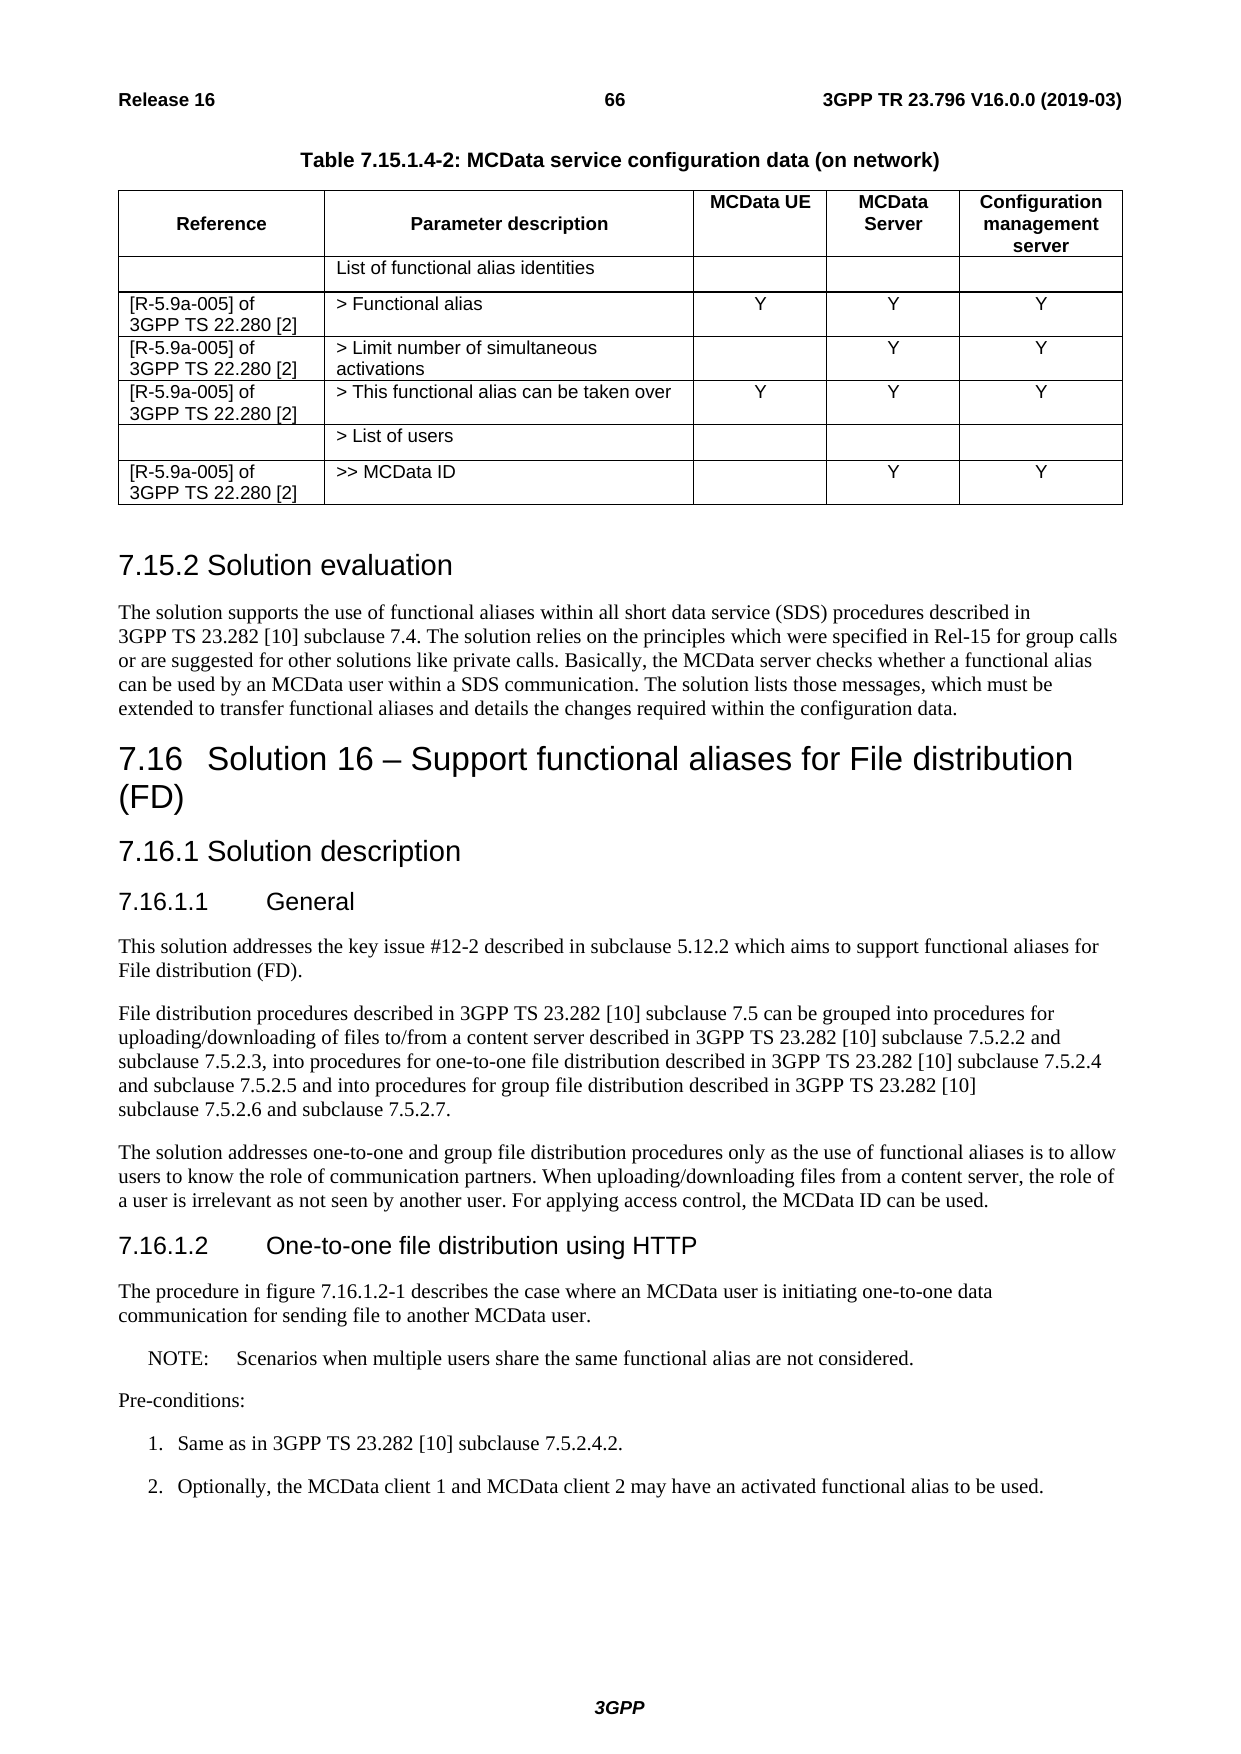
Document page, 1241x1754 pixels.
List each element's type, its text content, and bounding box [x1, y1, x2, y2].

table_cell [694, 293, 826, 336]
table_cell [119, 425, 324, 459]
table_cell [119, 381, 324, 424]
text Table 7.15.1.4-2: MCData service configuration data (on network) [118, 147, 1122, 171]
text The solution addresses one-to-one and group file distribution procedures only as the use of functional aliases is to allow users to know the role of communication partners. When uploading/downloading files from a content server, the role of a user is irrelevant as not seen by another user. For applying access control, the MCData ID can be used. [118, 1140, 1122, 1212]
text This solution addresses the key issue #12-2 described in subclause 5.12.2 which aims to support functional aliases for File distribution (FD). [118, 934, 1122, 982]
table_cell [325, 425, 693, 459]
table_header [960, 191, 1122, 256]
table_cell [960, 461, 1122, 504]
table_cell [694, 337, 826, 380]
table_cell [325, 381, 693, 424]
text The solution supports the use of functional aliases within all short data service (SDS) procedures described in 3GPP TS 23.282 [10] subclause 7.4. The solution relies on the principles which were specified in Rel-15 for group calls or are suggested for other solutions like private calls. Basically, the MCData server checks whether a functional alias can be used by an MCData user within a SDS communication. The solution lists those messages, which must be extended to transfer functional aliases and details the changes required within the configuration data. [118, 600, 1122, 720]
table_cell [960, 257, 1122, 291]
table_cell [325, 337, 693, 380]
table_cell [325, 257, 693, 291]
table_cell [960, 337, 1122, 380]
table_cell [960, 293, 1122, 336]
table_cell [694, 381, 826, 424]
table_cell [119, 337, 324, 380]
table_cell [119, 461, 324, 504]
text 2. Optionally, the MCData client 1 and MCData client 2 may have an activated functional alias to be used. [148, 1474, 1122, 1498]
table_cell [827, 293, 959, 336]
subtitle 7.16.1.1 General [118, 887, 1122, 916]
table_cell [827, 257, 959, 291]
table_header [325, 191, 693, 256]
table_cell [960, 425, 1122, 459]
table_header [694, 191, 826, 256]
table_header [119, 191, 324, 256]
subtitle 7.16 Solution 16 – Support functional aliases for File distribution (FD) [118, 739, 1122, 816]
subtitle 7.16.1 Solution description [118, 834, 1122, 868]
text File distribution procedures described in 3GPP TS 23.282 [10] subclause 7.5 can be grouped into procedures for uploading/downloading of files to/from a content server described in 3GPP TS 23.282 [10] subclause 7.5.2.2 and subclause 7.5.2.3, into procedures for one-to-one file distribution described in 3GPP TS 23.282 [10] subclause 7.5.2.4 and subclause 7.5.2.5 and into procedures for group file distribution described in 3GPP TS 23.282 [10] subclause 7.5.2.6 and subclause 7.5.2.7. [118, 1001, 1122, 1121]
text 1. Same as in 3GPP TS 23.282 [10] subclause 7.5.2.4.2. [148, 1431, 1122, 1455]
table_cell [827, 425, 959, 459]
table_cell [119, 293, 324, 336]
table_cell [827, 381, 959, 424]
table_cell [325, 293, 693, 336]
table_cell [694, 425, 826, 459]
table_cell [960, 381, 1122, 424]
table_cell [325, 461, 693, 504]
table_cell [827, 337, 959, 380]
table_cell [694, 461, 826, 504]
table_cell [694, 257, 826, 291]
text NOTE: Scenarios when multiple users share the same functional alias are not considered. [148, 1346, 1122, 1369]
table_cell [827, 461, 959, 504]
subtitle 7.15.2 Solution evaluation [118, 547, 1122, 581]
text Pre-conditions: [118, 1388, 1122, 1412]
subtitle 7.16.1.2 One-to-one file distribution using HTTP [118, 1231, 1122, 1260]
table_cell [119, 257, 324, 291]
text The procedure in figure 7.16.1.2-1 describes the case where an MCData user is initiating one-to-one data communication for sending file to another MCData user. [118, 1279, 1122, 1327]
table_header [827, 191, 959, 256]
